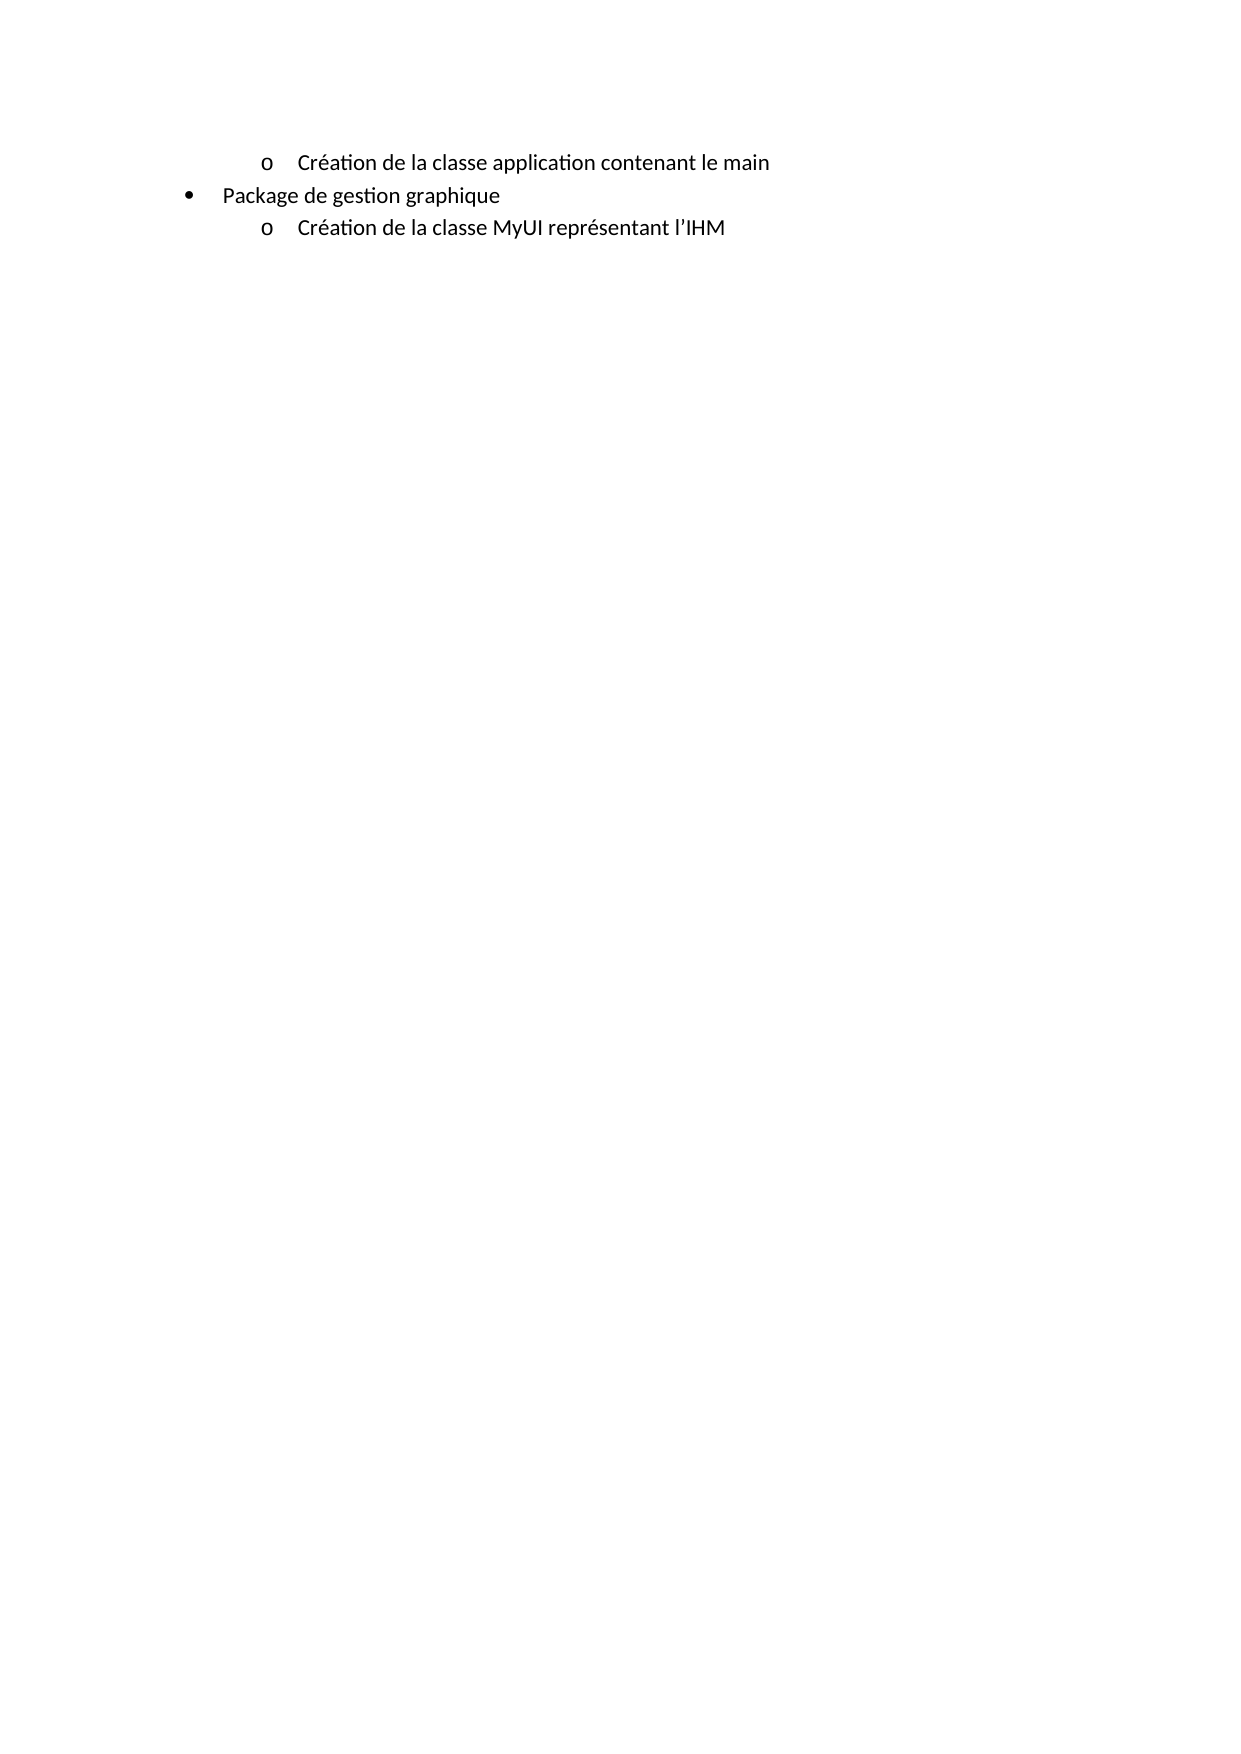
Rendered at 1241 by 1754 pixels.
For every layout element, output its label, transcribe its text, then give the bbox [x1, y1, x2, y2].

list Création de la classe MyUI représentant l’IHM [260, 213, 1093, 242]
list Package de gestion graphique [185, 181, 1093, 209]
list Création de la classe application contenant le main [260, 148, 1093, 177]
